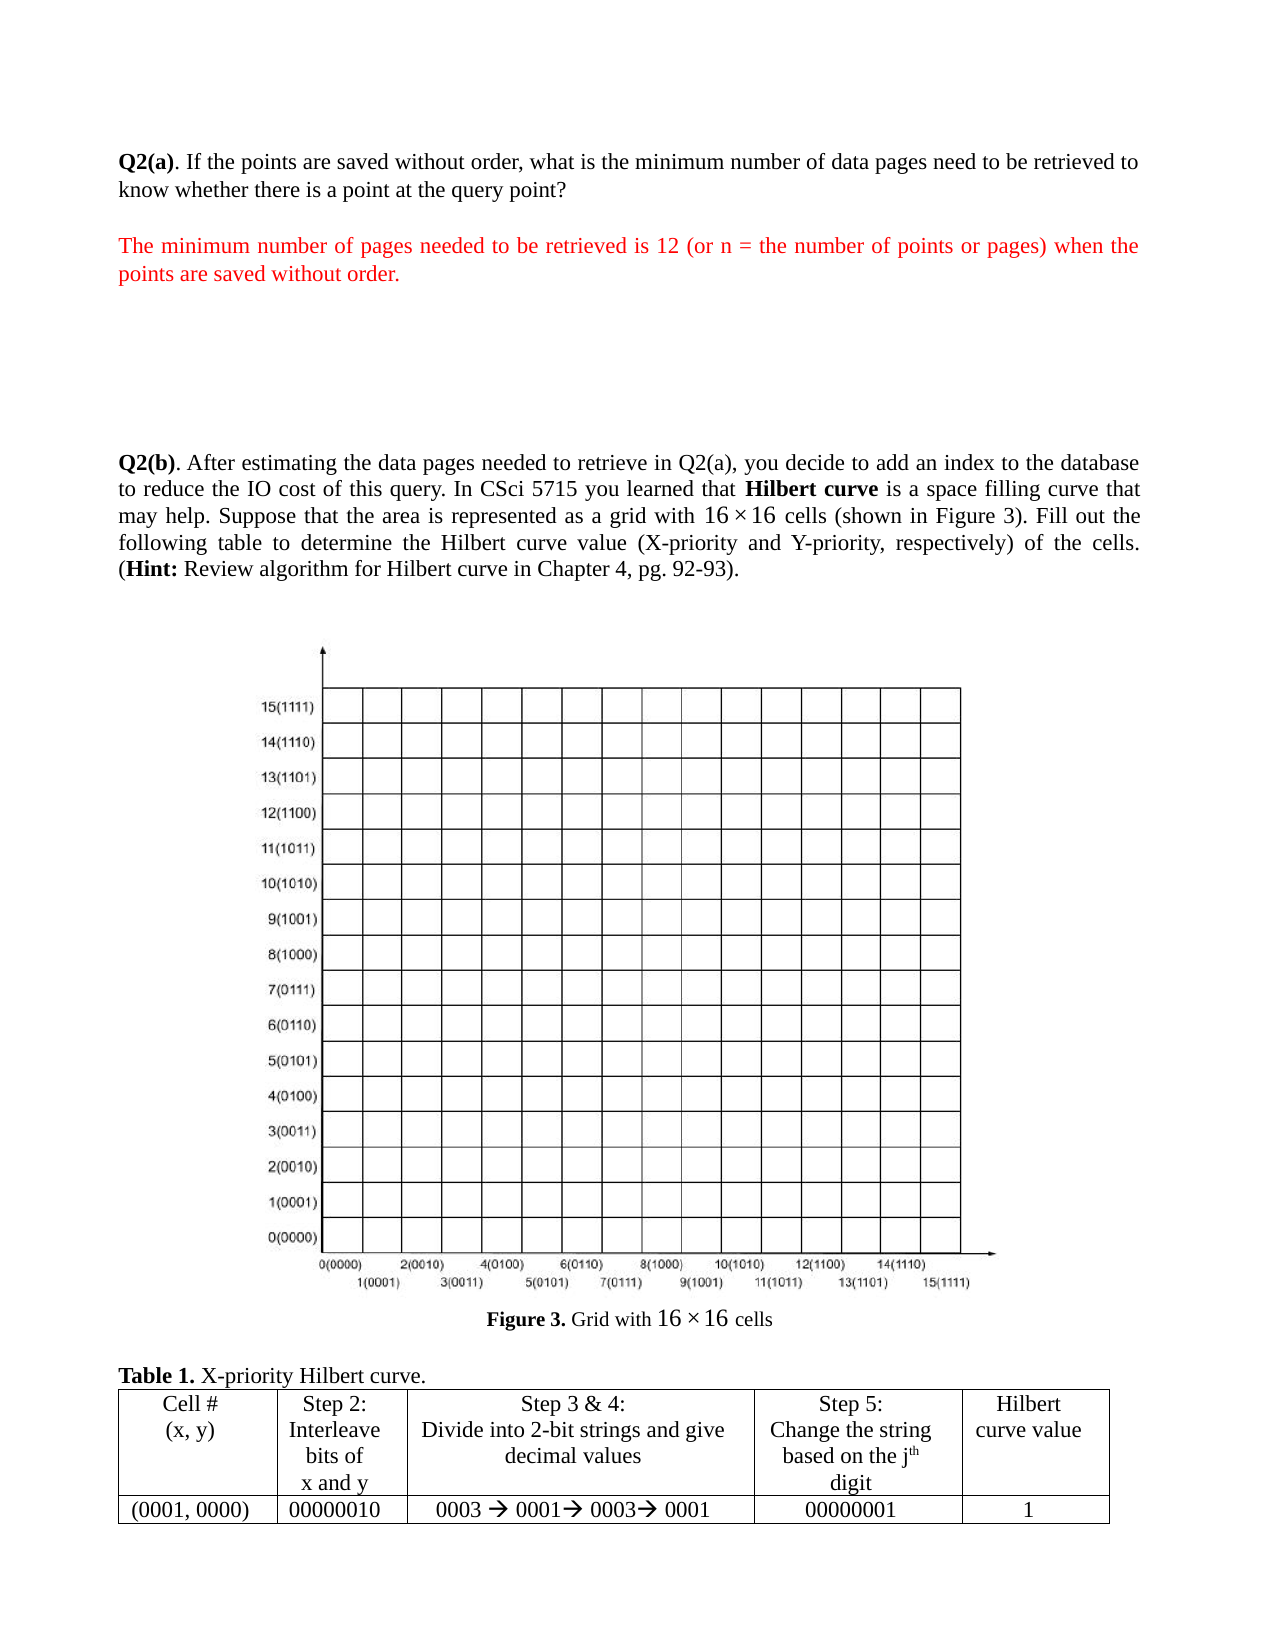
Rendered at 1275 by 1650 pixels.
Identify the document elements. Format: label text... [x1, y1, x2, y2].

text Q2(a). If the points are saved without order, what is the minimum number of data pages need to be retrieved to know whether there is a point at the query point? [118, 146, 1141, 202]
table_cell 00000001 [755, 1496, 962, 1523]
table_header Cell # (x, y) [119, 1390, 277, 1495]
text The minimum number of pages needed to be retrieved is 12 (or n = the number of points or pages) when the points are saved without order. [118, 231, 1141, 287]
table_header Step 3 & 4: Divide into 2-bit strings and give decimal values [408, 1390, 754, 1495]
table_cell (0001, 0000) [119, 1496, 277, 1523]
table_cell 00000010 [278, 1496, 407, 1523]
table_cell 0003 0001 0003 0001 [408, 1496, 754, 1523]
table_cell 1 [963, 1496, 1109, 1523]
text Q2(b). After estimating the data pages needed to retrieve in Q2(a), you decide to add an index to the database to reduce the IO cost of this query. In CSci 5715 you learned that Hilbert curve is a space filling curve that may help. Suppose that the area is represented as a grid with cells (shown in Figure 3). Fill out the following table to determine the Hilbert curve value (X-priority and Y-priority, respectively) of the cells. (Hint: Review algorithm for Hilbert curve in Chapter 4, pg. 92-93). [118, 448, 1141, 582]
table_header Step 2: Interleave bits of x and y [278, 1390, 407, 1495]
text Figure 3. Grid with cells [118, 1304, 1141, 1333]
table_header Hilbert curve value [963, 1390, 1109, 1495]
table_header Step 5: Change the string based on the jth digit [755, 1390, 962, 1495]
picture [243, 637, 1016, 1305]
text Table 1. X-priority Hilbert curve. [118, 1361, 1141, 1389]
